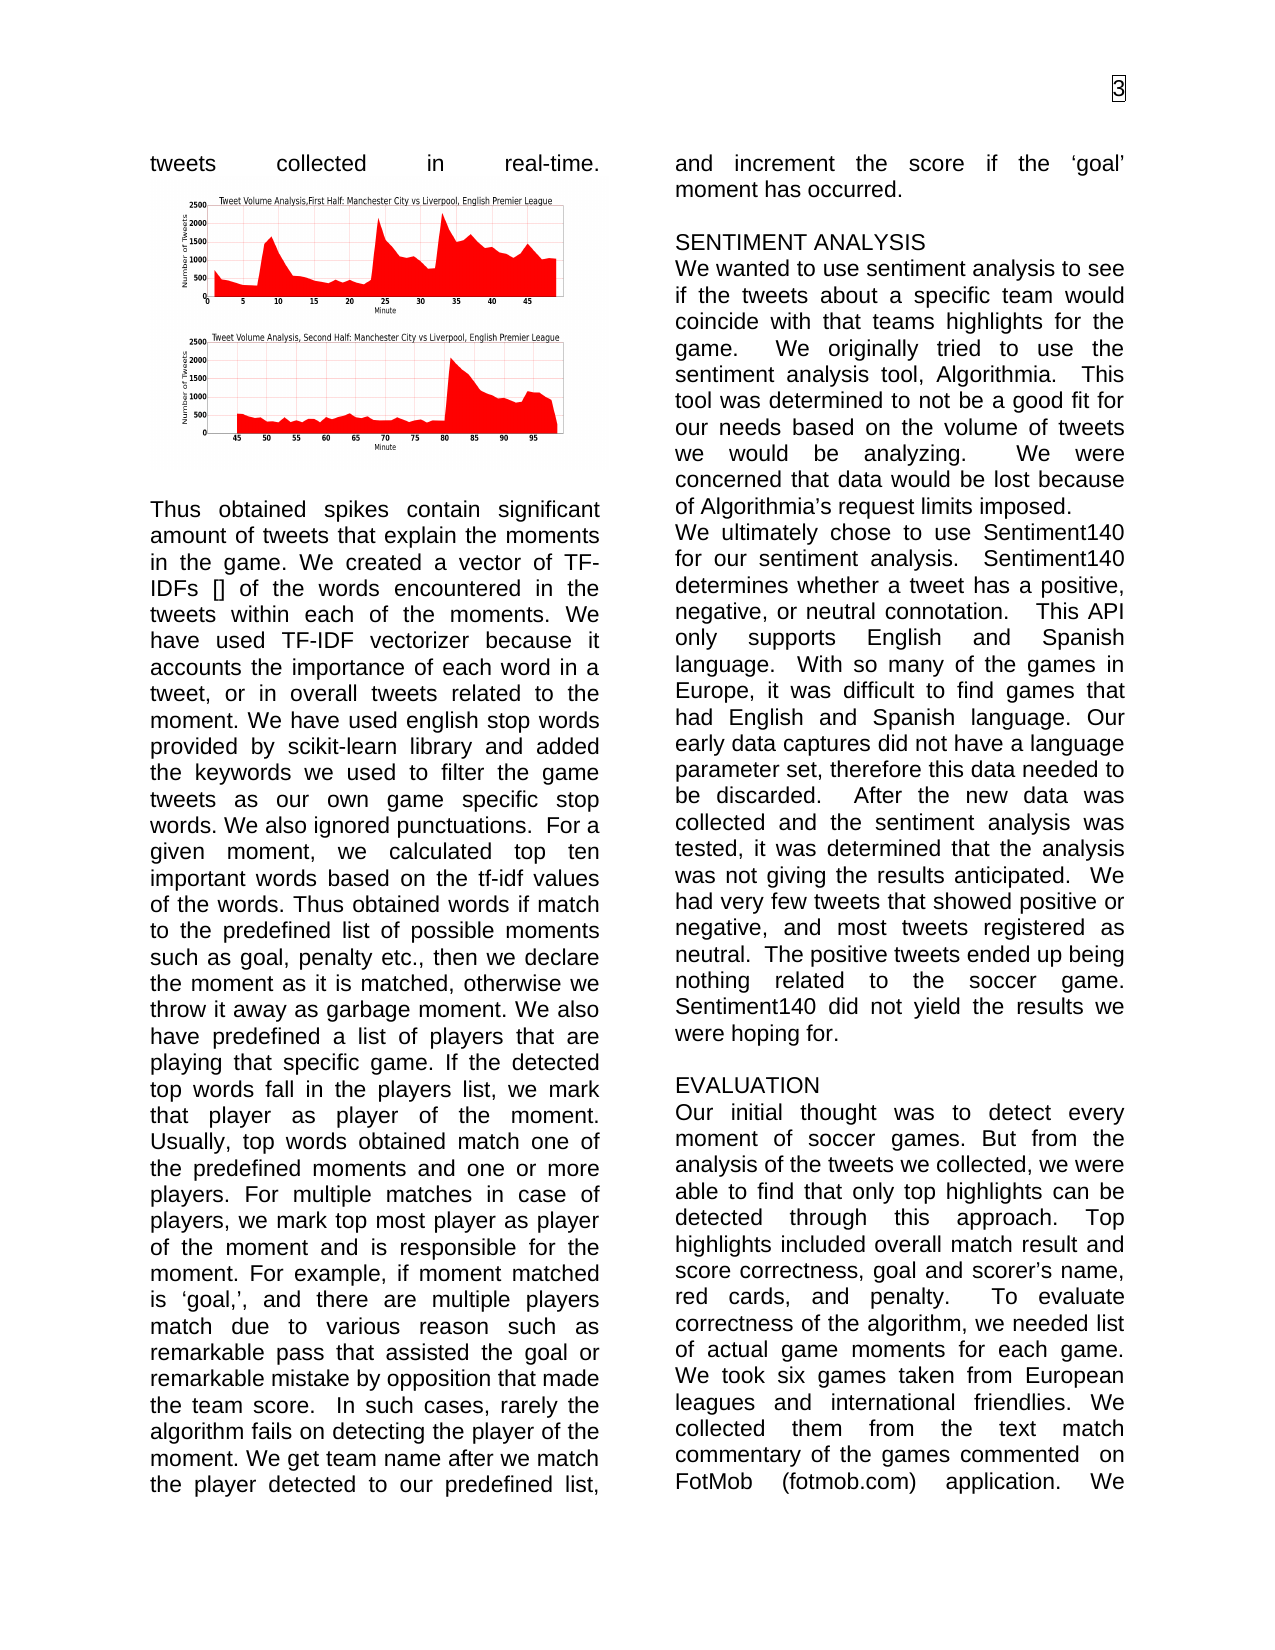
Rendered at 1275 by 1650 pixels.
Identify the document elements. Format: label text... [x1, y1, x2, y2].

text We ultimately chose to use Sentiment140 for our sentiment analysis. Sentiment140 determines whether a tweet has a positive, negative, or neutral connotation. This API only supports English and Spanish language. With so many of the games in Europe, it was difficult to find games that had English and Spanish language. Our early data captures did not have a language parameter set, therefore this data needed to be discarded. After the new data was collected and the sentiment analysis was tested, it was determined that the analysis was not giving the results anticipated. We had very few tweets that showed positive or negative, and most tweets registered as neutral. The positive tweets ended up being nothing related to the soccer game. Sentiment140 did not yield the results we were hoping for. [675, 519, 1125, 1046]
text EVALUATION [675, 1072, 1125, 1099]
text Thus obtained spikes contain significant amount of tweets that explain the moments in the game. We created a vector of TF-IDFs [] of the words encountered in the tweets within each of the moments. We have used TF-IDF vectorizer because it accounts the importance of each word in a tweet, or in overall tweets related to the moment. We have used english stop words provided by scikit-learn library and added the keywords we used to filter the game tweets as our own game specific stop words. We also ignored punctuations. For a given moment, we calculated top ten important words based on the tf-idf values of the words. Thus obtained words if match to the predefined list of possible moments such as goal, penalty etc., then we declare the moment as it is matched, otherwise we throw it away as garbage moment. We also have predefined a list of players that are playing that specific game. If the detected top words fall in the players list, we mark that player as player of the moment. Usually, top words obtained match one of the predefined moments and one or more players. For multiple matches in case of players, we mark top most player as player of the moment and is responsible for the moment. For example, if moment matched is ‘goal,’, and there are multiple players match due to various reason such as remarkable pass that assisted the goal or remarkable mistake by opposition that made the team score. In such cases, rarely the algorithm fails on detecting the player of the moment. We get team name after we match the player detected to our predefined list, and increment the score if the ‘goal’ moment has occurred. [150, 496, 600, 1497]
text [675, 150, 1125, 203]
text SENTIMENT ANALYSIS [675, 229, 1125, 255]
picture [150, 176, 609, 470]
text We wanted to use sentiment analysis to see if the tweets about a specific team would coincide with that teams highlights for the game. We originally tried to use the sentiment analysis tool, Algorithmia. This tool was determined to not be a good fit for our needs based on the volume of tweets we would be analyzing. We were concerned that data would be lost because of Algorithmia’s request limits imposed. [675, 255, 1125, 519]
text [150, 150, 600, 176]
